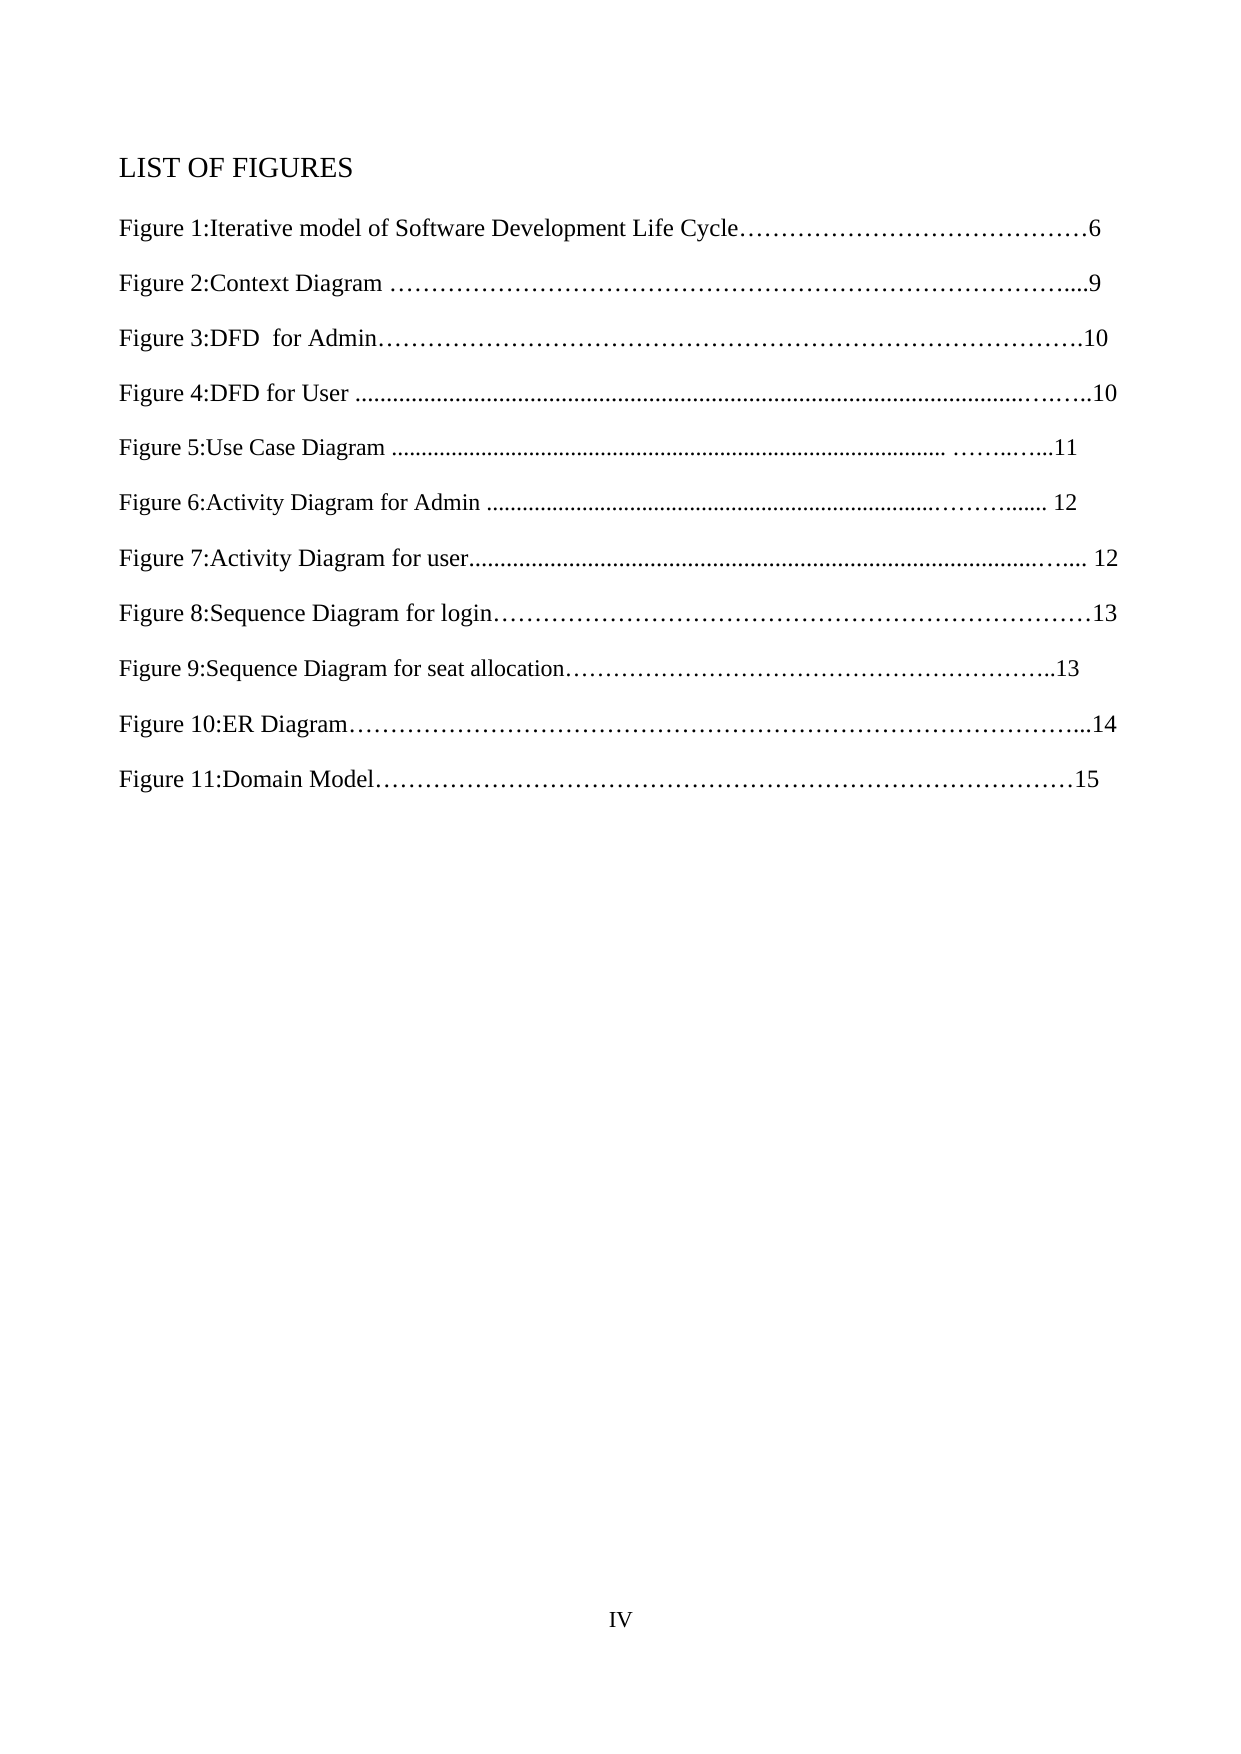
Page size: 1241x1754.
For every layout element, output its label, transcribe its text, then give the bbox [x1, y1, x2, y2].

text Figure 11:Domain Model…………………………………………………………………………15 [119, 764, 1121, 792]
text Figure 5:Use Case Diagram ............................................................................................. ……..…...11 [119, 433, 1121, 461]
text LIST OF FIGURES [119, 151, 1121, 184]
text Figure 2:Context Diagram ………………………………………………………………………....9 [119, 268, 1121, 297]
text IV [119, 1606, 1123, 1633]
text Figure 8:Sequence Diagram for login………………………………………………………………13 [119, 598, 1121, 627]
text Figure 7:Activity Diagram for user...........................................................................................….... 12 [119, 543, 1121, 572]
text Figure 4:DFD for User ...........................................................................................................….…..10 [119, 378, 1121, 407]
text Figure 9:Sequence Diagram for seat allocation……………………………………………………..13 [119, 653, 1121, 681]
text Figure 6:Activity Diagram for Admin ...........................................................................………....... 12 [119, 488, 1121, 516]
text Figure 1:Iterative model of Software Development Life Cycle……………………………………6 [119, 213, 1121, 242]
text Figure 10:ER Diagram……………………………………………………………………………...14 [119, 709, 1121, 737]
text Figure 3:DFD for Admin………………………………………………………………………….10 [119, 323, 1121, 352]
